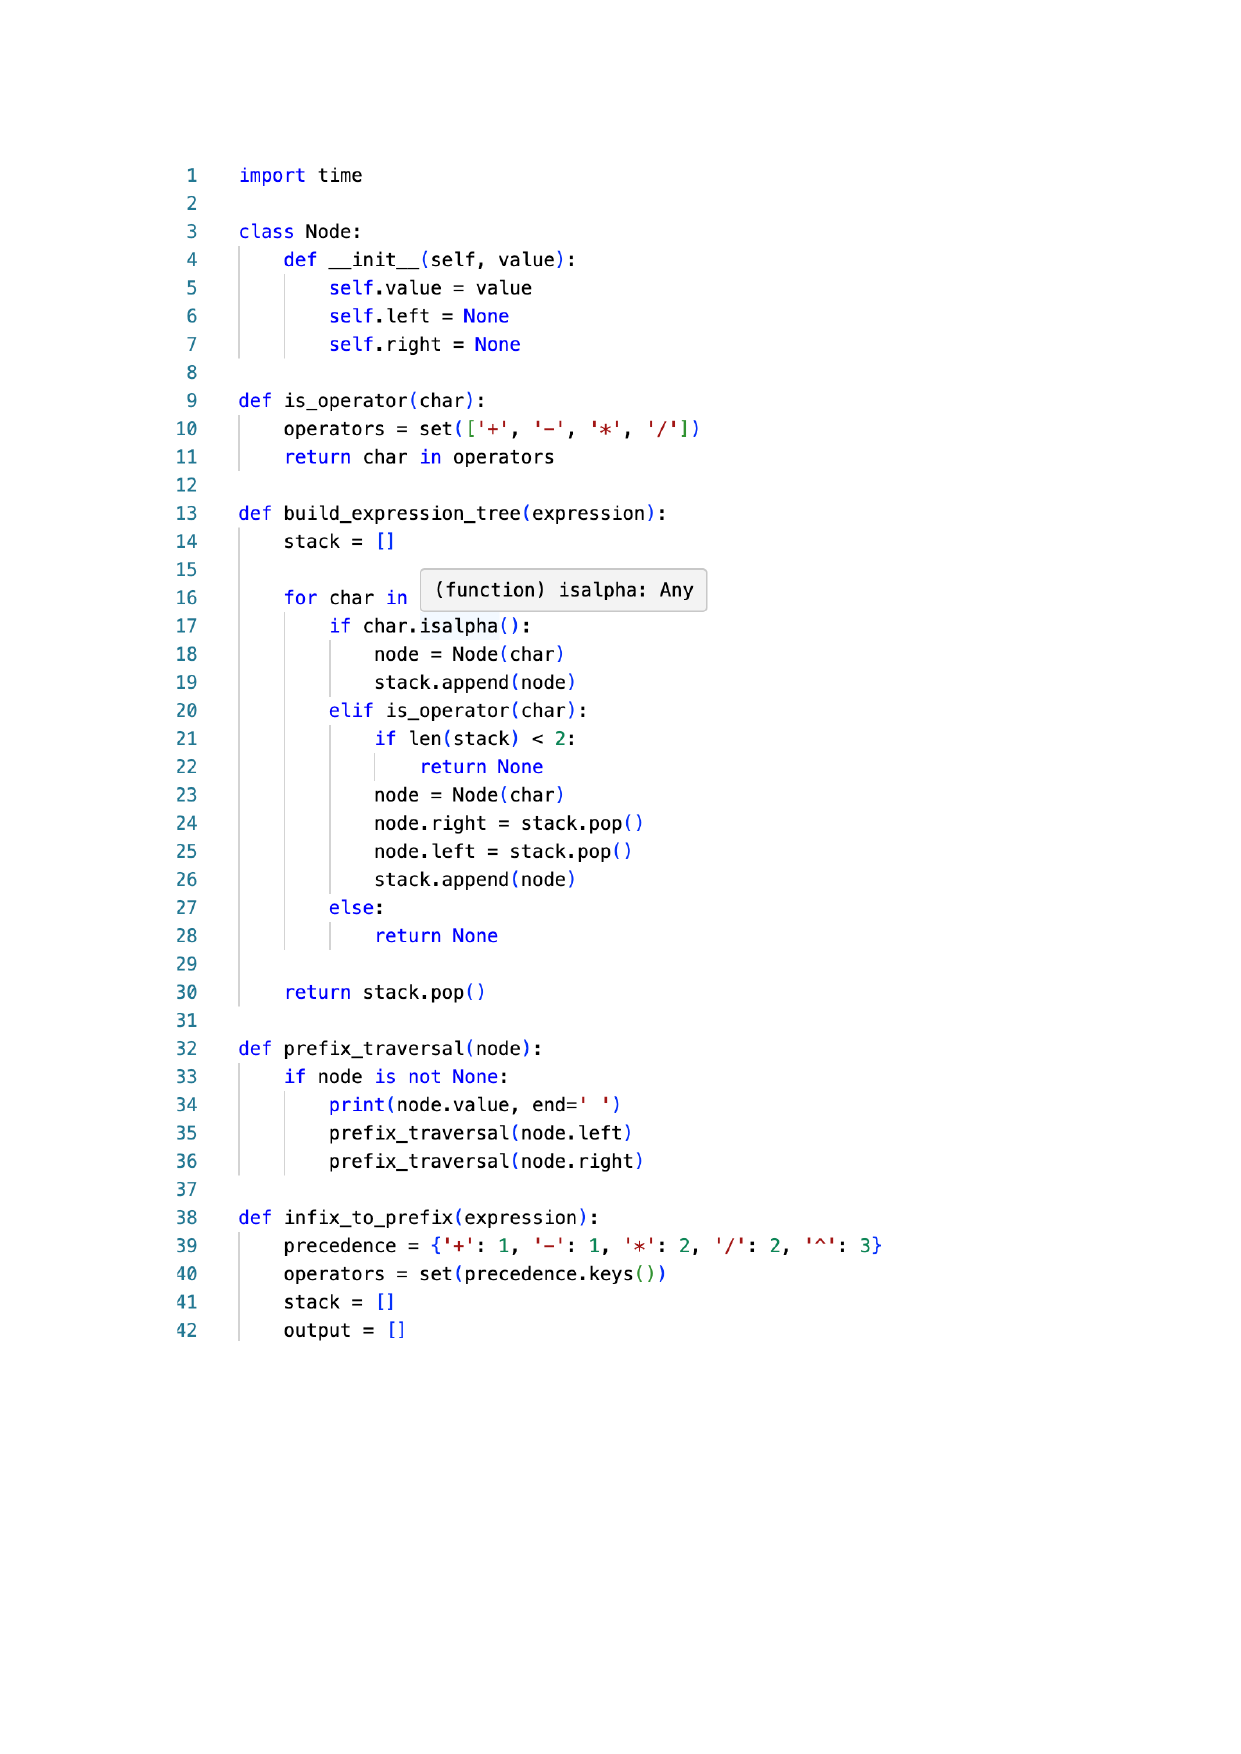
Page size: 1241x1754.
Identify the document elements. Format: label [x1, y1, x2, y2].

picture [177, 162, 1023, 1341]
